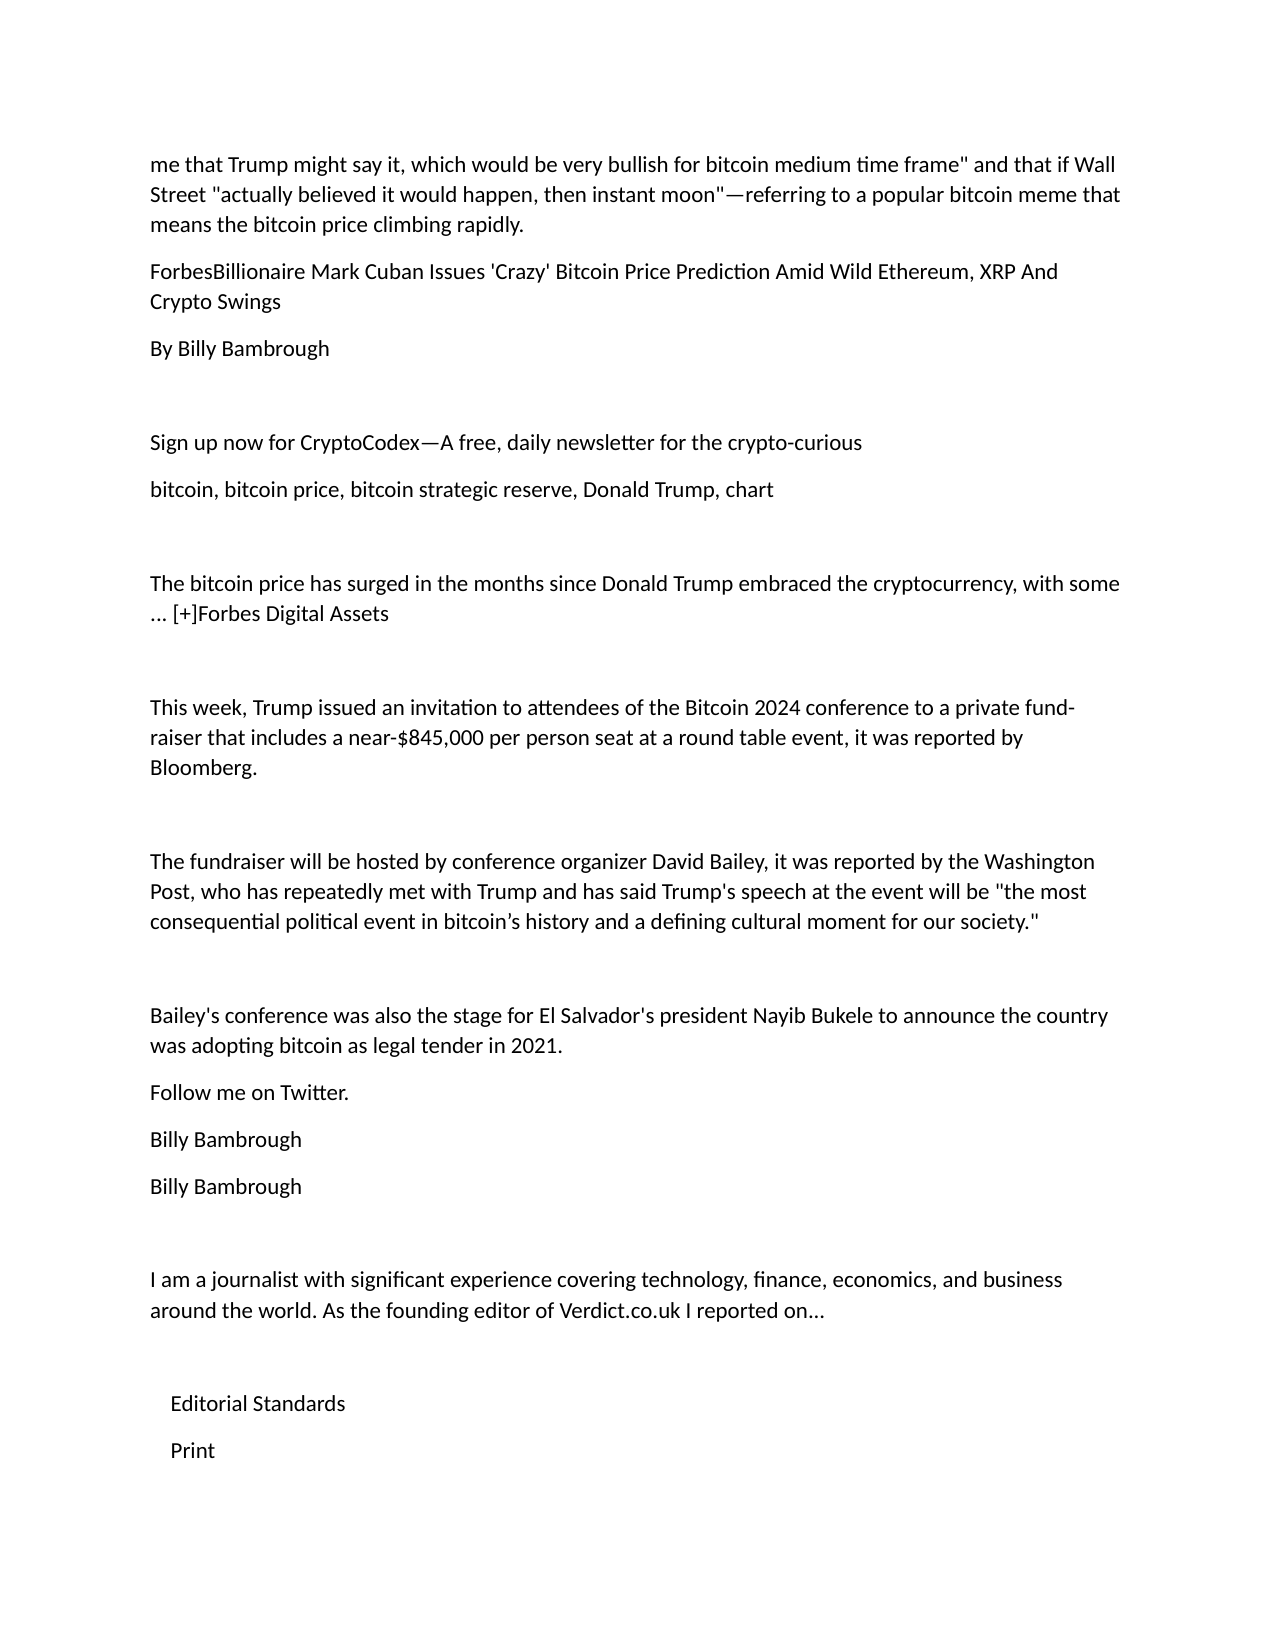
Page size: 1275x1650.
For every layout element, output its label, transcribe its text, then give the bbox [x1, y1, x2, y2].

text This week, Trump issued an invitation to attendees of the Bitcoin 2024 conference to a private fund-raiser that includes a near-$845,000 per person seat at a round table event, it was reported by Bloomberg. [150, 693, 1125, 781]
text Print [150, 1436, 1125, 1464]
text The bitcoin price has surged in the months since Donald Trump embraced the cryptocurrency, with some ... [+]Forbes Digital Assets [150, 569, 1125, 627]
text Billy Bambrough [150, 1172, 1125, 1200]
text Billy Bambrough [150, 1125, 1125, 1153]
text ForbesBillionaire Mark Cuban Issues 'Crazy' Bitcoin Price Prediction Amid Wild Ethereum, XRP And Crypto Swings [150, 257, 1125, 316]
text Follow me on Twitter. [150, 1078, 1125, 1106]
text I am a journalist with significant experience covering technology, finance, economics, and business around the world. As the founding editor of Verdict.co.uk I reported on... [150, 1266, 1125, 1324]
text Sign up now for CryptoCodex—A free, daily newsletter for the crypto-curious [150, 428, 1125, 456]
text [150, 150, 1125, 238]
text Editorial Standards [150, 1389, 1125, 1418]
text The fundraiser will be hosted by conference organizer David Bailey, it was reported by the Washington Post, who has repeatedly met with Trump and has said Trump's speech at the event will be "the most consequential political event in bitcoin’s history and a defining cultural moment for our society." [150, 847, 1125, 935]
text Bailey's conference was also the stage for El Salvador's president Nayib Bukele to announce the country was adopting bitcoin as legal tender in 2021. [150, 1001, 1125, 1059]
text bitcoin, bitcoin price, bitcoin strategic reserve, Donald Trump, chart [150, 475, 1125, 503]
text By Billy Bambrough [150, 334, 1125, 362]
